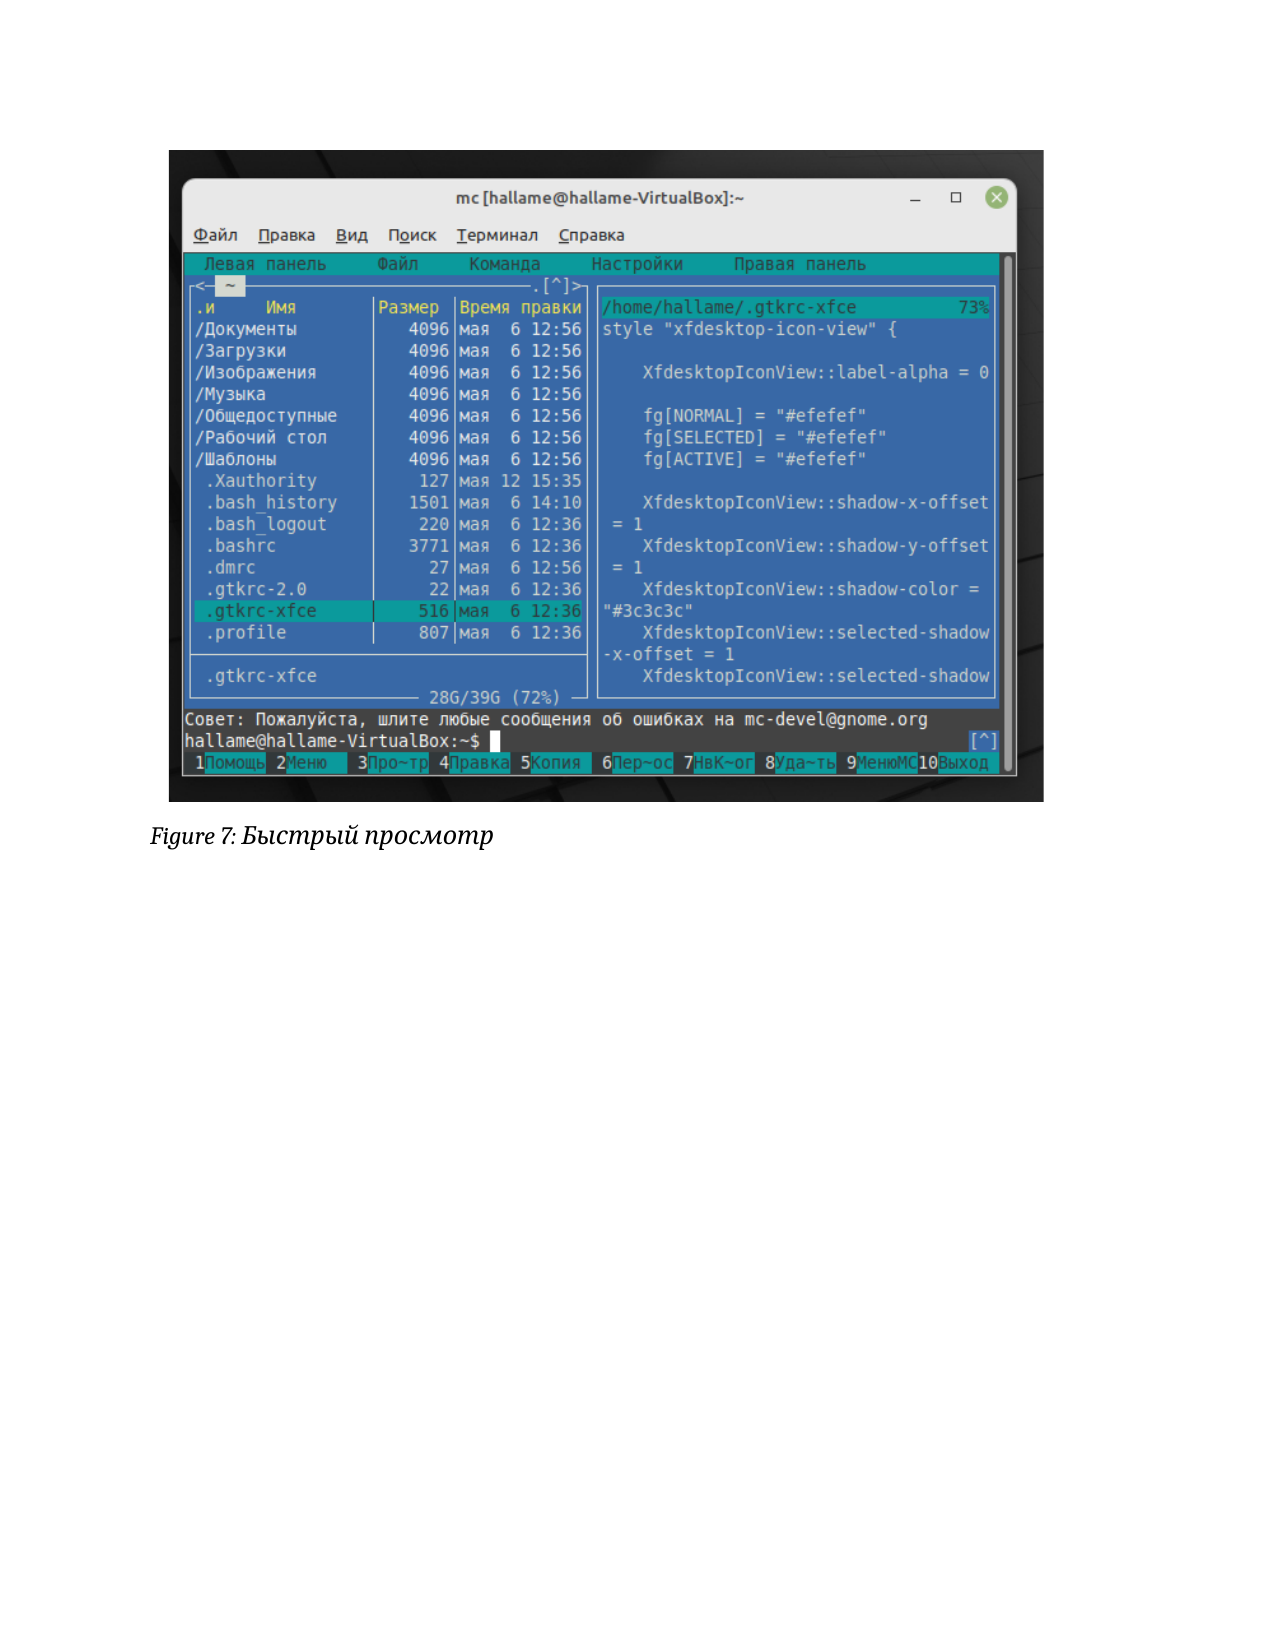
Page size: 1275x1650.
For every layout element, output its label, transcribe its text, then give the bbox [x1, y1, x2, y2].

text Figure 7: Быстрый просмотр [150, 822, 1125, 851]
picture [168, 150, 1044, 802]
